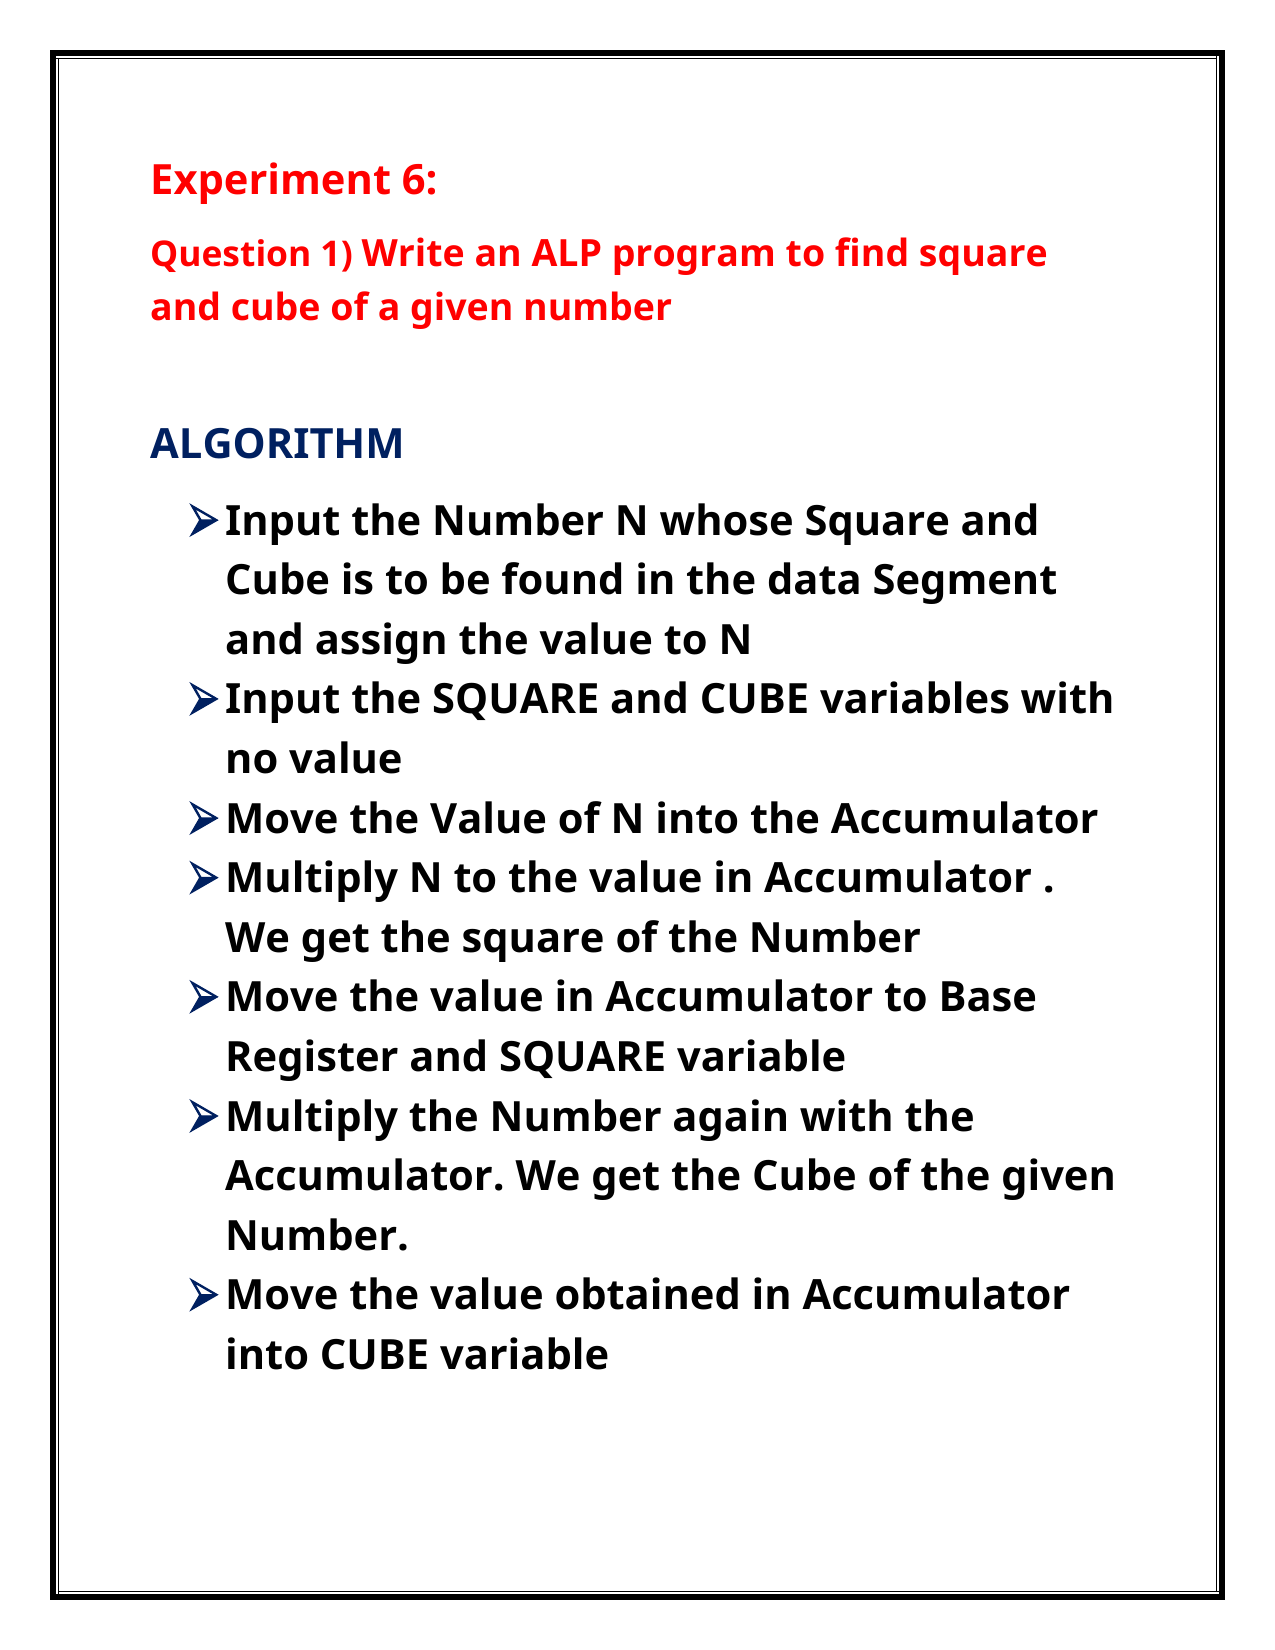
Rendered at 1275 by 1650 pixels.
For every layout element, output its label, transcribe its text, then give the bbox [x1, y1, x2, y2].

list Multiply the Number again with the Accumulator. We get the Cube of the given Number. [187, 1086, 1125, 1262]
list Move the Value of N into the Accumulator [187, 788, 1125, 845]
list Input the SQUARE and CUBE variables with no value [187, 669, 1125, 786]
list Move the value obtained in Accumulator into CUBE variable [187, 1265, 1125, 1381]
text Question 1) Write an ALP program to find square and cube of a given number [150, 226, 1125, 331]
text Experiment 6: [150, 150, 1125, 207]
list Move the value in Accumulator to Base Register and SQUARE variable [187, 967, 1125, 1083]
text ALGORITHM [150, 414, 1125, 471]
list Input the Number N whose Square and Cube is to be found in the data Segment and assign the value to N [187, 491, 1125, 666]
list Multiply N to the value in Accumulator . We get the square of the Number [187, 848, 1125, 964]
